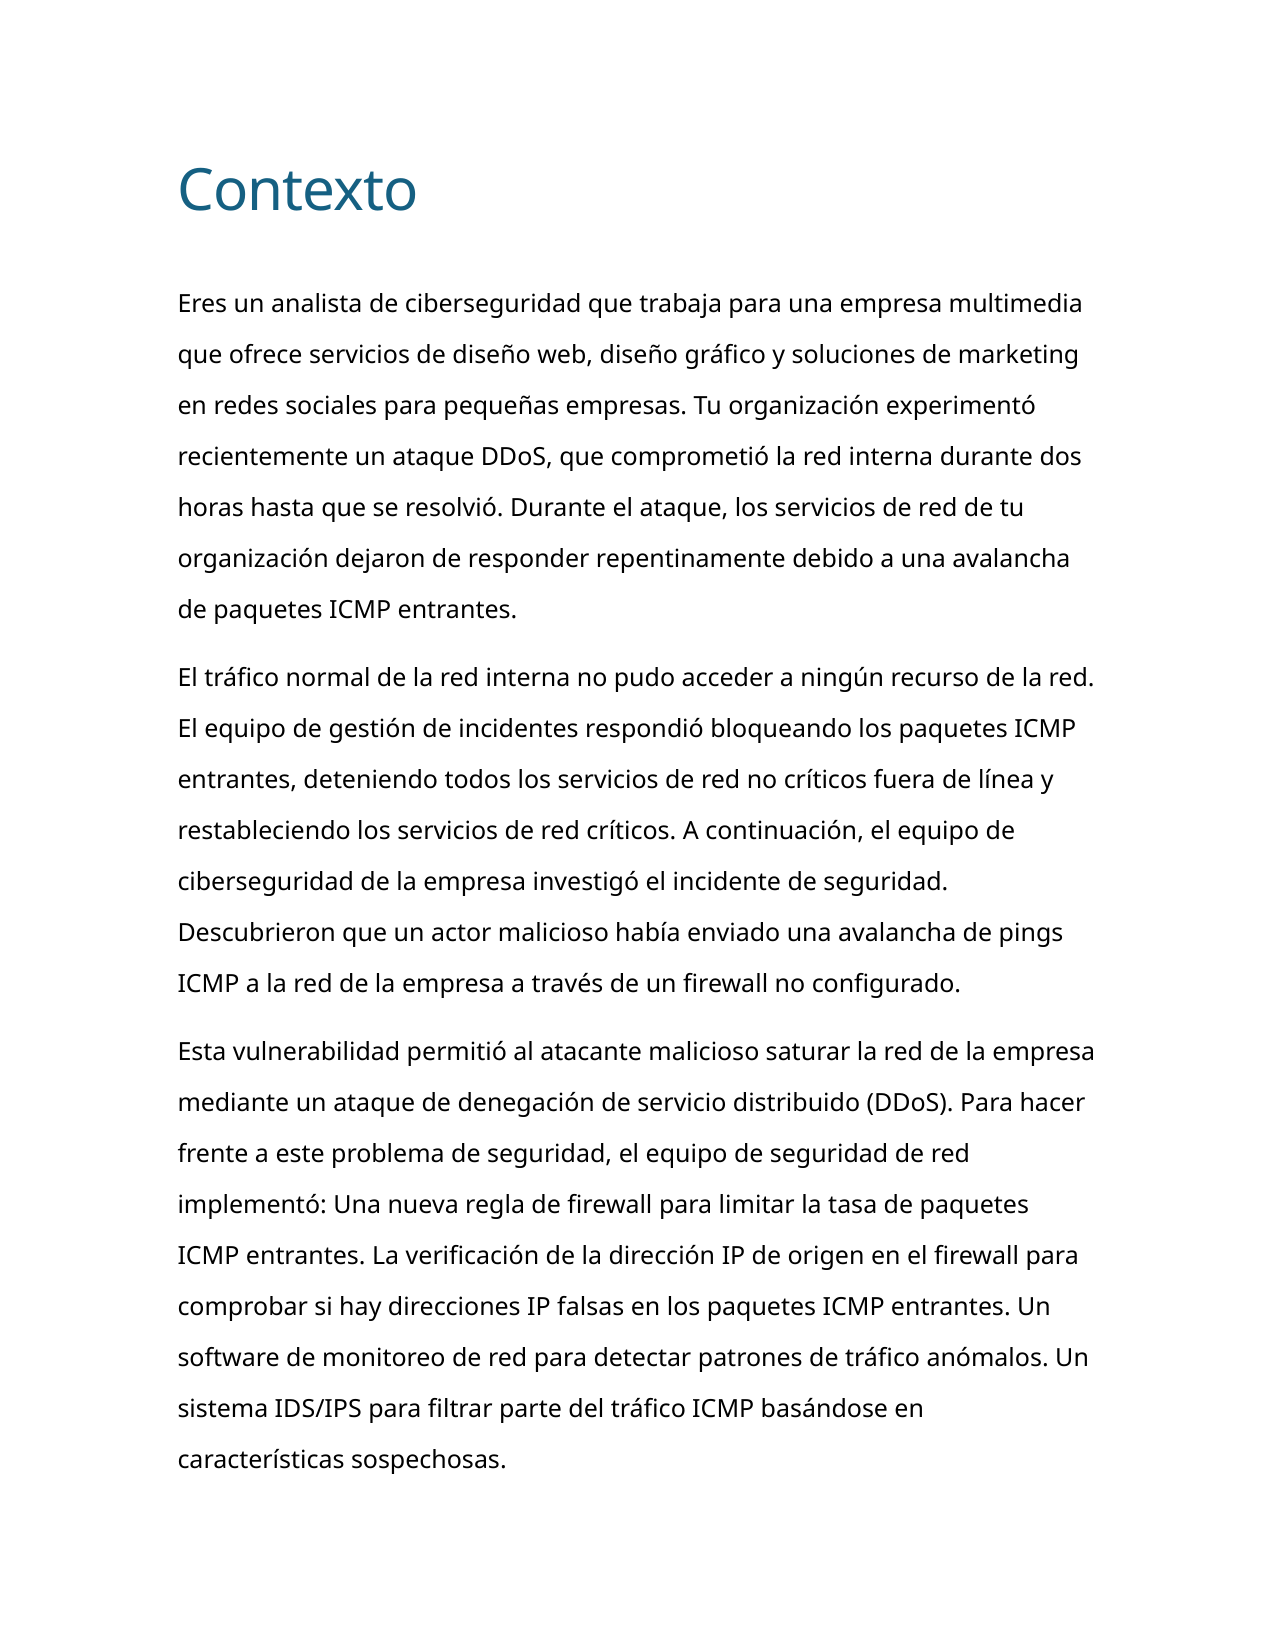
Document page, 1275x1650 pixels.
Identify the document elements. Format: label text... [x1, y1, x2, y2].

text Esta vulnerabilidad permitió al atacante malicioso saturar la red de la empresa mediante un ataque de denegación de servicio distribuido (DDoS). Para hacer frente a este problema de seguridad, el equipo de seguridad de red implementó: Una nueva regla de firewall para limitar la tasa de paquetes ICMP entrantes. La verificación de la dirección IP de origen en el firewall para comprobar si hay direcciones IP falsas en los paquetes ICMP entrantes. Un software de monitoreo de red para detectar patrones de tráfico anómalos. Un sistema IDS/IPS para filtrar parte del tráfico ICMP basándose en características sospechosas. [177, 1034, 1098, 1476]
title Contexto [177, 148, 1098, 227]
text El tráfico normal de la red interna no pudo acceder a ningún recurso de la red. El equipo de gestión de incidentes respondió bloqueando los paquetes ICMP entrantes, deteniendo todos los servicios de red no críticos fuera de línea y restableciendo los servicios de red críticos. A continuación, el equipo de ciberseguridad de la empresa investigó el incidente de seguridad. Descubrieron que un actor malicioso había enviado una avalancha de pings ICMP a la red de la empresa a través de un firewall no configurado. [177, 660, 1098, 1000]
text Eres un analista de ciberseguridad que trabaja para una empresa multimedia que ofrece servicios de diseño web, diseño gráfico y soluciones de marketing en redes sociales para pequeñas empresas. Tu organización experimentó recientemente un ataque DDoS, que comprometió la red interna durante dos horas hasta que se resolvió. Durante el ataque, los servicios de red de tu organización dejaron de responder repentinamente debido a una avalancha de paquetes ICMP entrantes. [177, 286, 1098, 626]
